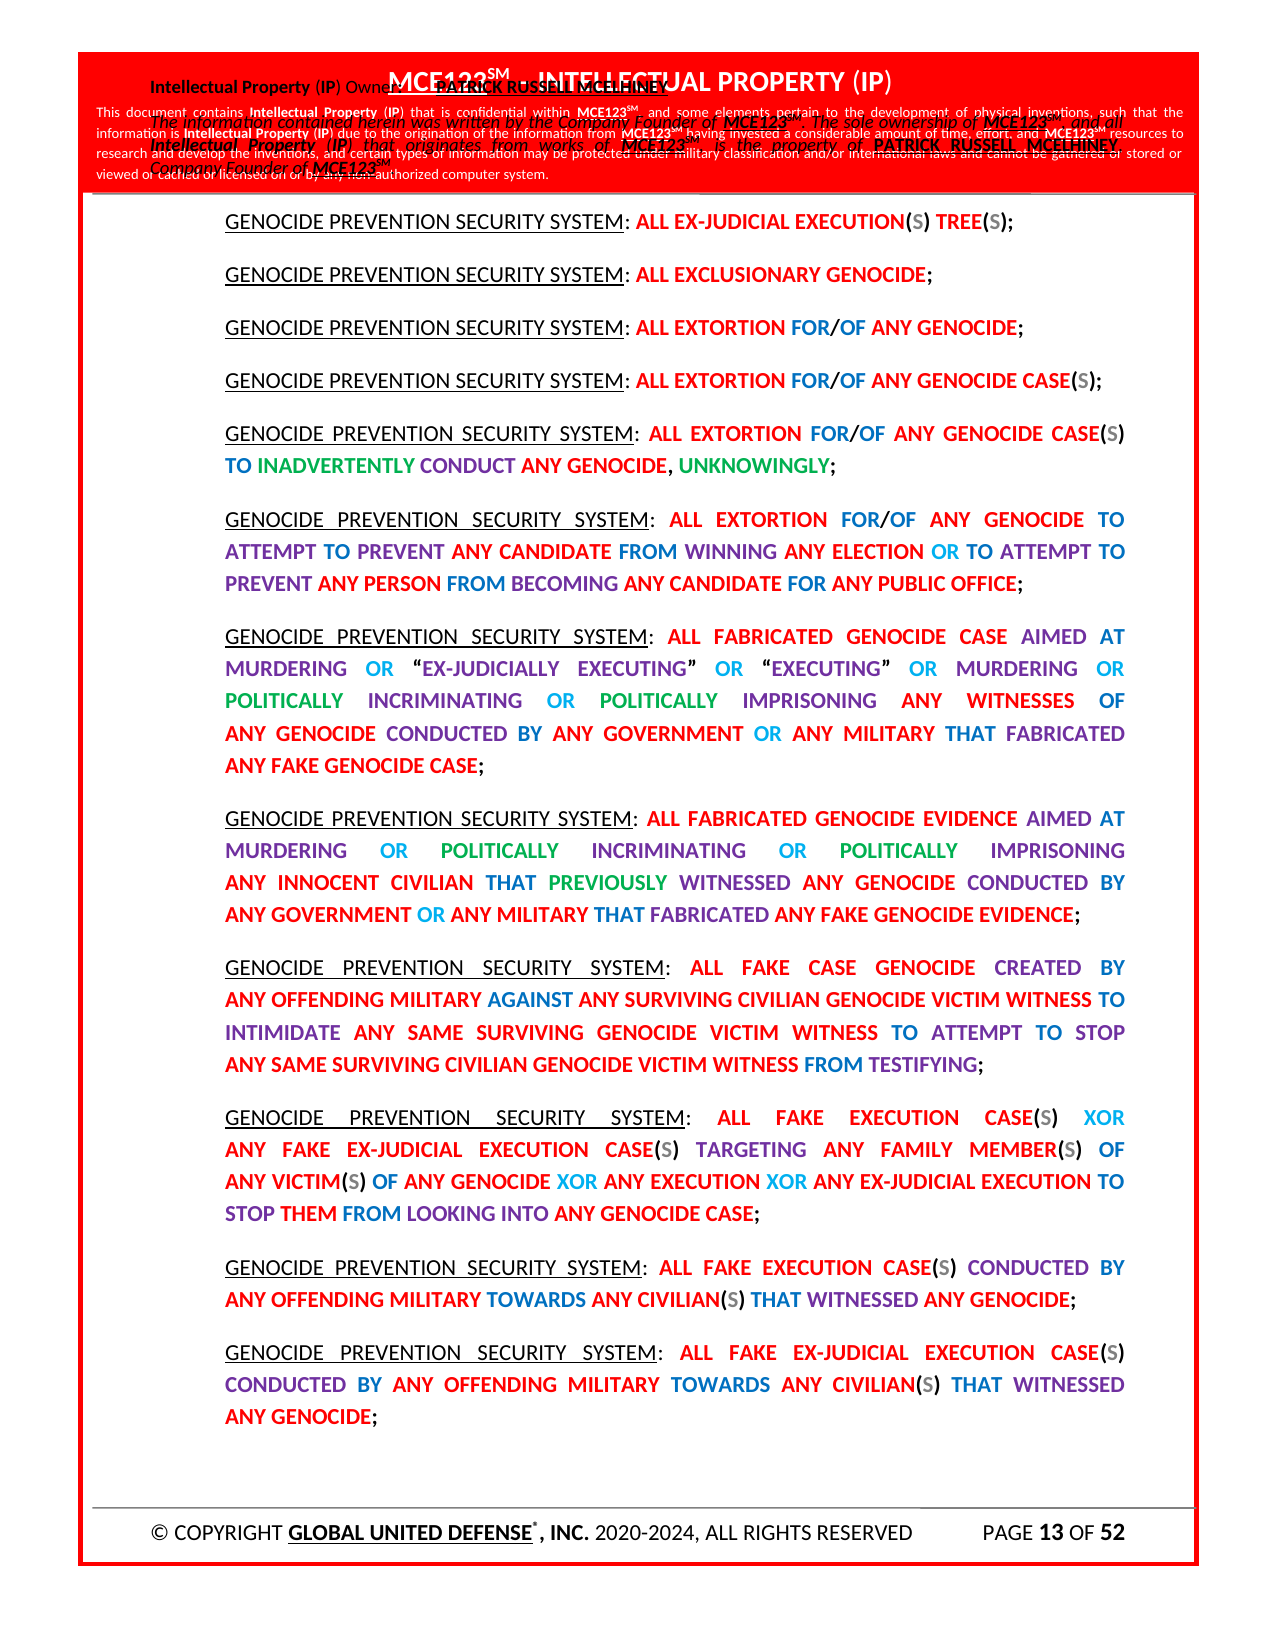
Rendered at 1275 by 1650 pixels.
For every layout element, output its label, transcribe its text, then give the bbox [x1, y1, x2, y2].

text GENOCIDE PREVENTION SECURITY SYSTEM: ALL FAKE EX-JUDICIAL EXECUTION CASE(S) CONDUCTED BY ANY OFFENDING MILITARY TOWARDS ANY CIVILIAN(S) THAT WITNESSED ANY GENOCIDE; [225, 1338, 1125, 1430]
text GENOCIDE PREVENTION SECURITY SYSTEM: ALL EXTORTION FOR/OF ANY GENOCIDE CASE(S); [225, 366, 1125, 394]
text GENOCIDE PREVENTION SECURITY SYSTEM: ALL EXCLUSIONARY GENOCIDE; [225, 260, 1125, 288]
text GENOCIDE PREVENTION SECURITY SYSTEM: ALL FAKE CASE GENOCIDE CREATED BY ANY OFFENDING MILITARY AGAINST ANY SURVIVING CIVILIAN GENOCIDE VICTIM WITNESS TO INTIMIDATE ANY SAME SURVIVING GENOCIDE VICTIM WITNESS TO ATTEMPT TO STOP ANY SAME SURVIVING CIVILIAN GENOCIDE VICTIM WITNESS FROM TESTIFYING; [225, 953, 1125, 1078]
text GENOCIDE PREVENTION SECURITY SYSTEM: ALL EX-JUDICIAL EXECUTION(S) TREE(S); [225, 207, 1125, 235]
text GENOCIDE PREVENTION SECURITY SYSTEM: ALL EXTORTION FOR/OF ANY GENOCIDE TO ATTEMPT TO PREVENT ANY CANDIDATE FROM WINNING ANY ELECTION OR TO ATTEMPT TO PREVENT ANY PERSON FROM BECOMING ANY CANDIDATE FOR ANY PUBLIC OFFICE; [225, 505, 1125, 597]
text GENOCIDE PREVENTION SECURITY SYSTEM: ALL FABRICATED GENOCIDE CASE AIMED AT MURDERING OR “EX-JUDICIALLY EXECUTING” OR “EXECUTING” OR MURDERING OR POLITICALLY INCRIMINATING OR POLITICALLY IMPRISONING ANY WITNESSES OF ANY GENOCIDE CONDUCTED BY ANY GOVERNMENT OR ANY MILITARY THAT FABRICATED ANY FAKE GENOCIDE CASE; [225, 622, 1125, 779]
text GENOCIDE PREVENTION SECURITY SYSTEM: ALL FAKE EXECUTION CASE(S) XOR ANY FAKE EX-JUDICIAL EXECUTION CASE(S) TARGETING ANY FAMILY MEMBER(S) OF ANY VICTIM(S) OF ANY GENOCIDE XOR ANY EXECUTION XOR ANY EX-JUDICIAL EXECUTION TO STOP THEM FROM LOOKING INTO ANY GENOCIDE CASE; [225, 1103, 1125, 1228]
text GENOCIDE PREVENTION SECURITY SYSTEM: ALL FABRICATED GENOCIDE EVIDENCE AIMED AT MURDERING OR POLITICALLY INCRIMINATING OR POLITICALLY IMPRISONING ANY INNOCENT CIVILIAN THAT PREVIOUSLY WITNESSED ANY GENOCIDE CONDUCTED BY ANY GOVERNMENT OR ANY MILITARY THAT FABRICATED ANY FAKE GENOCIDE EVIDENCE; [225, 804, 1125, 928]
text GENOCIDE PREVENTION SECURITY SYSTEM: ALL FAKE EXECUTION CASE(S) CONDUCTED BY ANY OFFENDING MILITARY TOWARDS ANY CIVILIAN(S) THAT WITNESSED ANY GENOCIDE; [225, 1253, 1125, 1313]
text GENOCIDE PREVENTION SECURITY SYSTEM: ALL EXTORTION FOR/OF ANY GENOCIDE CASE(S) TO INADVERTENTLY CONDUCT ANY GENOCIDE, UNKNOWINGLY; [225, 419, 1125, 480]
text GENOCIDE PREVENTION SECURITY SYSTEM: ALL EXTORTION FOR/OF ANY GENOCIDE; [225, 313, 1125, 341]
